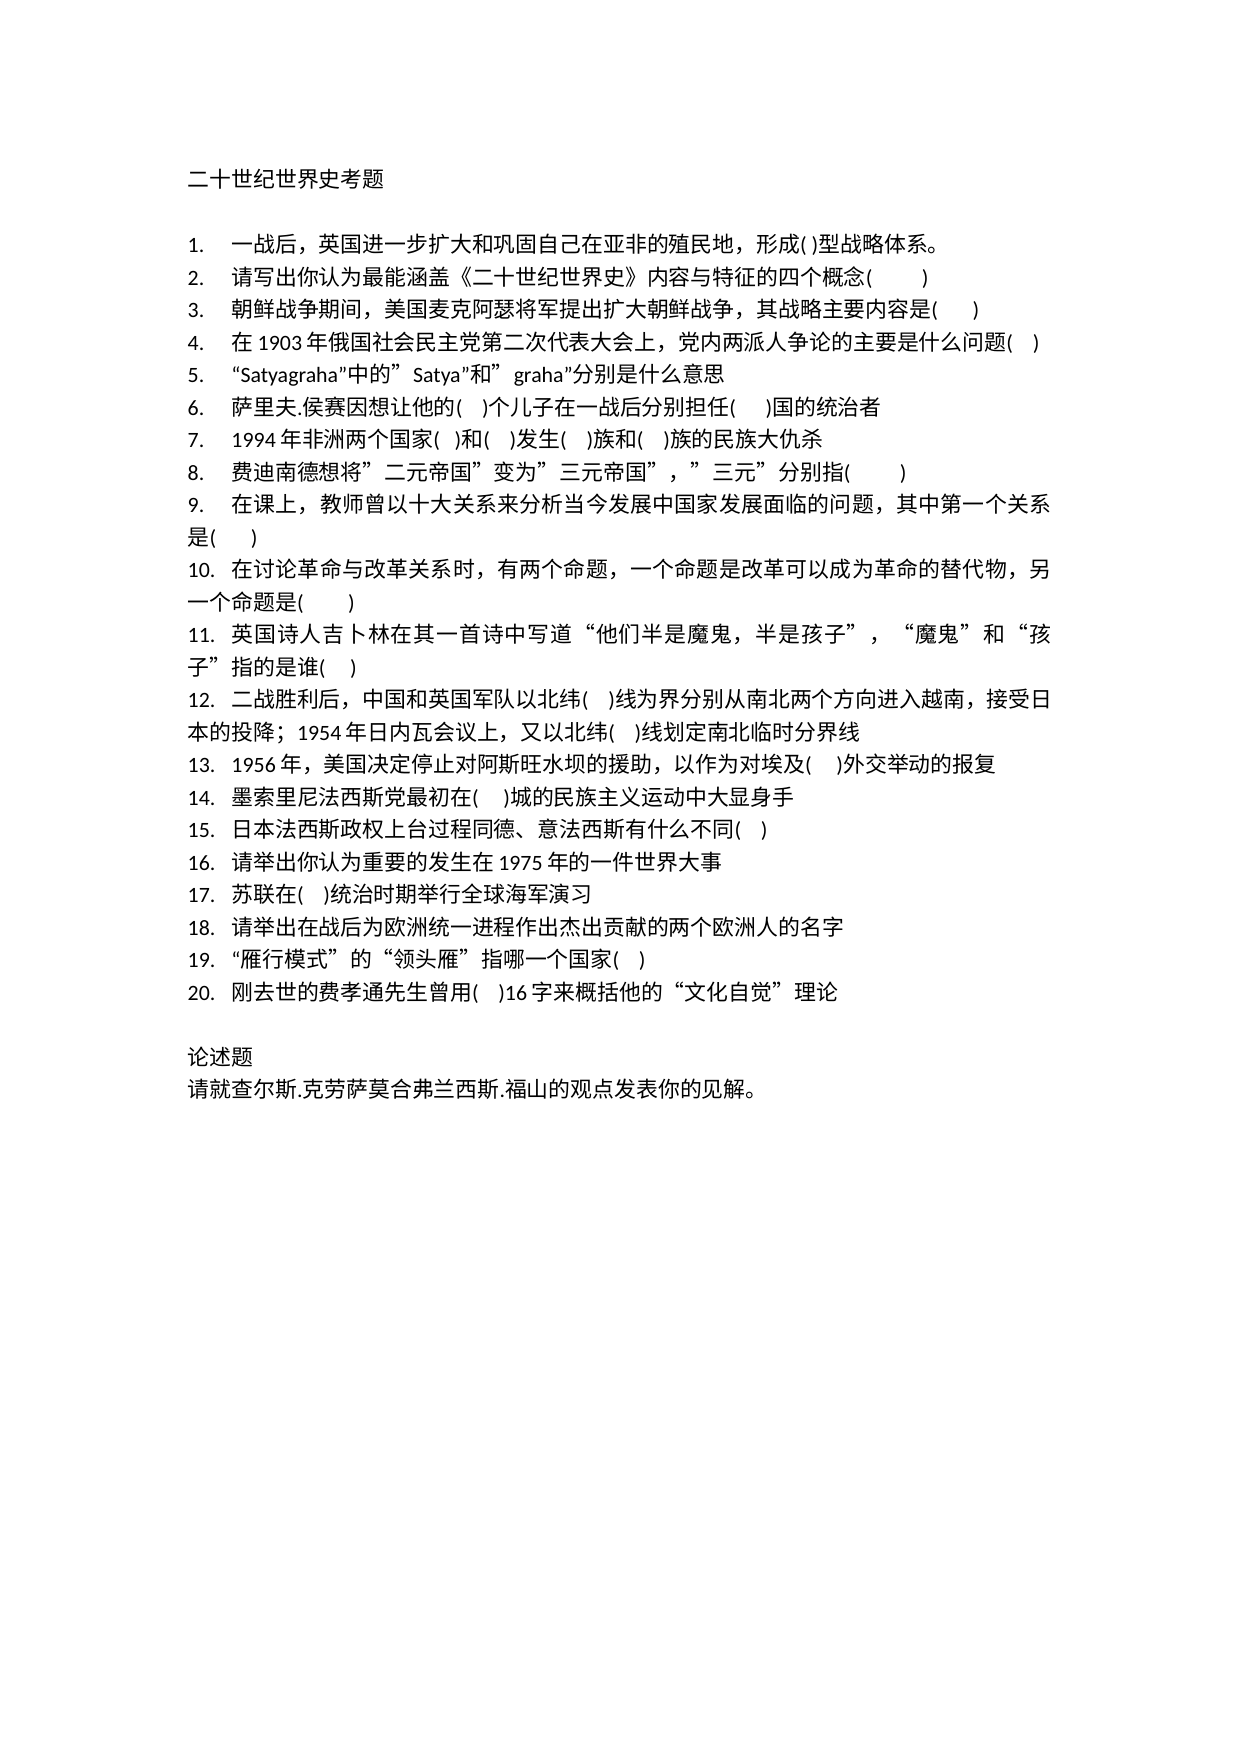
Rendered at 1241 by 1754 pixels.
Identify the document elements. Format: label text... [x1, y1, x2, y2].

text 二十世纪世界史考题 [187, 162, 1053, 194]
text 9. 在课上，教师曾以十大关系来分析当今发展中国家发展面临的问题，其中第一个关系是( ) [187, 487, 1053, 552]
text 20. 刚去世的费孝通先生曾用( )16字来概括他的“文化自觉”理论 [187, 974, 1053, 1007]
text 论述题 [187, 1039, 1053, 1072]
text 14. 墨索里尼法西斯党最初在( )城的民族主义运动中大显身手 [187, 779, 1053, 812]
text 15. 日本法西斯政权上台过程同德、意法西斯有什么不同( ) [187, 812, 1053, 844]
text 17. 苏联在( )统治时期举行全球海军演习 [187, 877, 1053, 909]
text 10. 在讨论革命与改革关系时，有两个命题，一个命题是改革可以成为革命的替代物，另一个命题是( ) [187, 552, 1053, 617]
text 19. “雁行模式”的“领头雁”指哪一个国家( ) [187, 942, 1053, 974]
text 1. 一战后，英国进一步扩大和巩固自己在亚非的殖民地，形成( )型战略体系。 [187, 227, 1053, 259]
text 5. “Satyagraha”中的”Satya”和”graha”分别是什么意思 [187, 357, 1053, 389]
text 3. 朝鲜战争期间，美国麦克阿瑟将军提出扩大朝鲜战争，其战略主要内容是( ) [187, 292, 1053, 324]
text 6. 萨里夫.侯赛因想让他的( )个儿子在一战后分别担任( )国的统治者 [187, 389, 1053, 422]
text 16. 请举出你认为重要的发生在1975年的一件世界大事 [187, 844, 1053, 877]
text 7. 1994年非洲两个国家( )和( )发生( )族和( )族的民族大仇杀 [187, 422, 1053, 454]
text 11. 英国诗人吉卜林在其一首诗中写道“他们半是魔鬼，半是孩子”，“魔鬼”和“孩子”指的是谁( ) [187, 617, 1053, 682]
text 8. 费迪南德想将”二元帝国”变为”三元帝国”，”三元”分别指( ) [187, 454, 1053, 487]
text 12. 二战胜利后，中国和英国军队以北纬( )线为界分别从南北两个方向进入越南，接受日本的投降；1954年日内瓦会议上，又以北纬( )线划定南北临时分界线 [187, 682, 1053, 747]
text 2. 请写出你认为最能涵盖《二十世纪世界史》内容与特征的四个概念( ) [187, 259, 1053, 292]
text 请就查尔斯.克劳萨莫合弗兰西斯.福山的观点发表你的见解。 [187, 1072, 1053, 1104]
text 13. 1956年，美国决定停止对阿斯旺水坝的援助，以作为对埃及( )外交举动的报复 [187, 747, 1053, 779]
text 4. 在1903年俄国社会民主党第二次代表大会上，党内两派人争论的主要是什么问题( ) [187, 324, 1053, 357]
text 18. 请举出在战后为欧洲统一进程作出杰出贡献的两个欧洲人的名字 [187, 909, 1053, 942]
